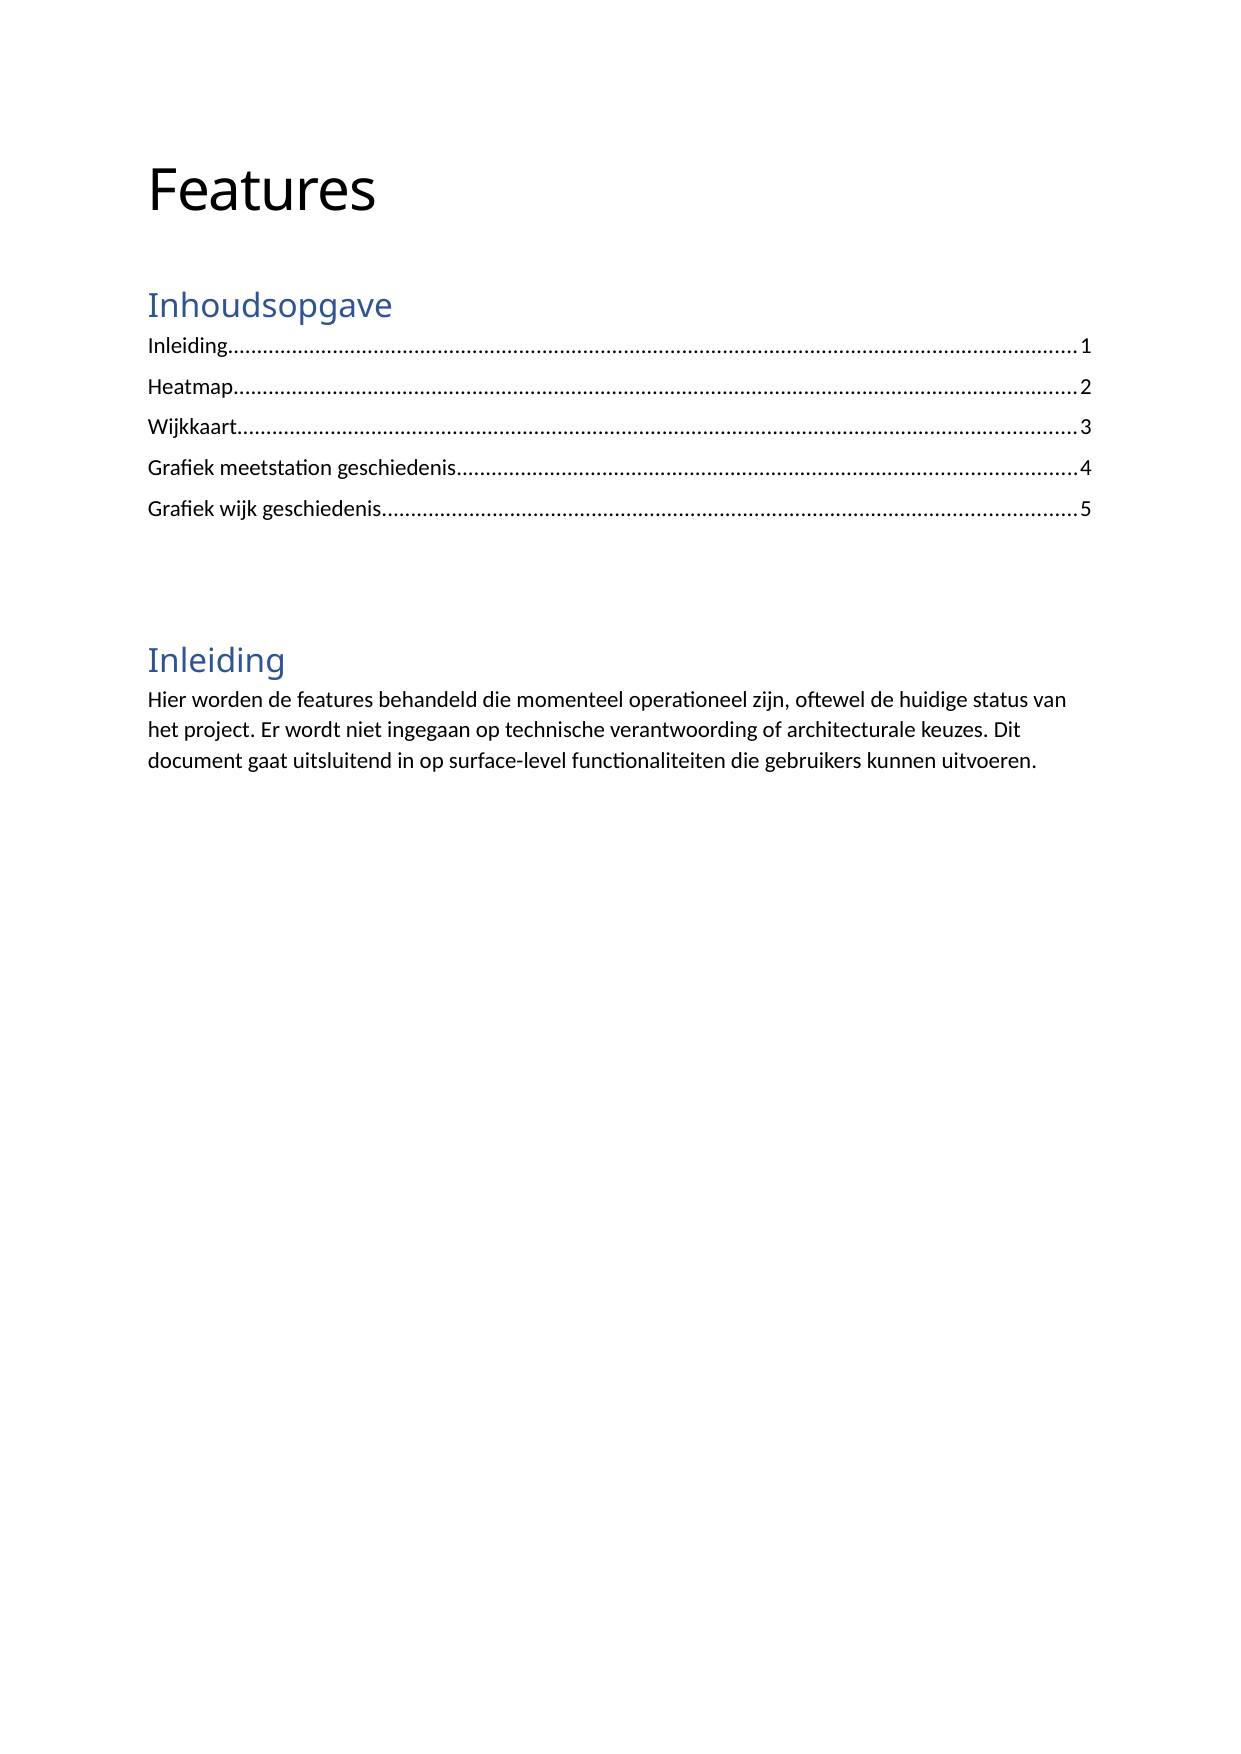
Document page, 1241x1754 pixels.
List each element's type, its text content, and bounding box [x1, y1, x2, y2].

title Features [148, 148, 1093, 227]
subtitle Inleiding [148, 636, 1093, 682]
text Hier worden de features behandeld die momenteel operationeel zijn, oftewel de huidige status van het project. Er wordt niet ingegaan op technische verantwoording of architecturale keuzes. Dit document gaat uitsluitend in op surface-level functionaliteiten die gebruikers kunnen uitvoeren. [148, 685, 1093, 774]
